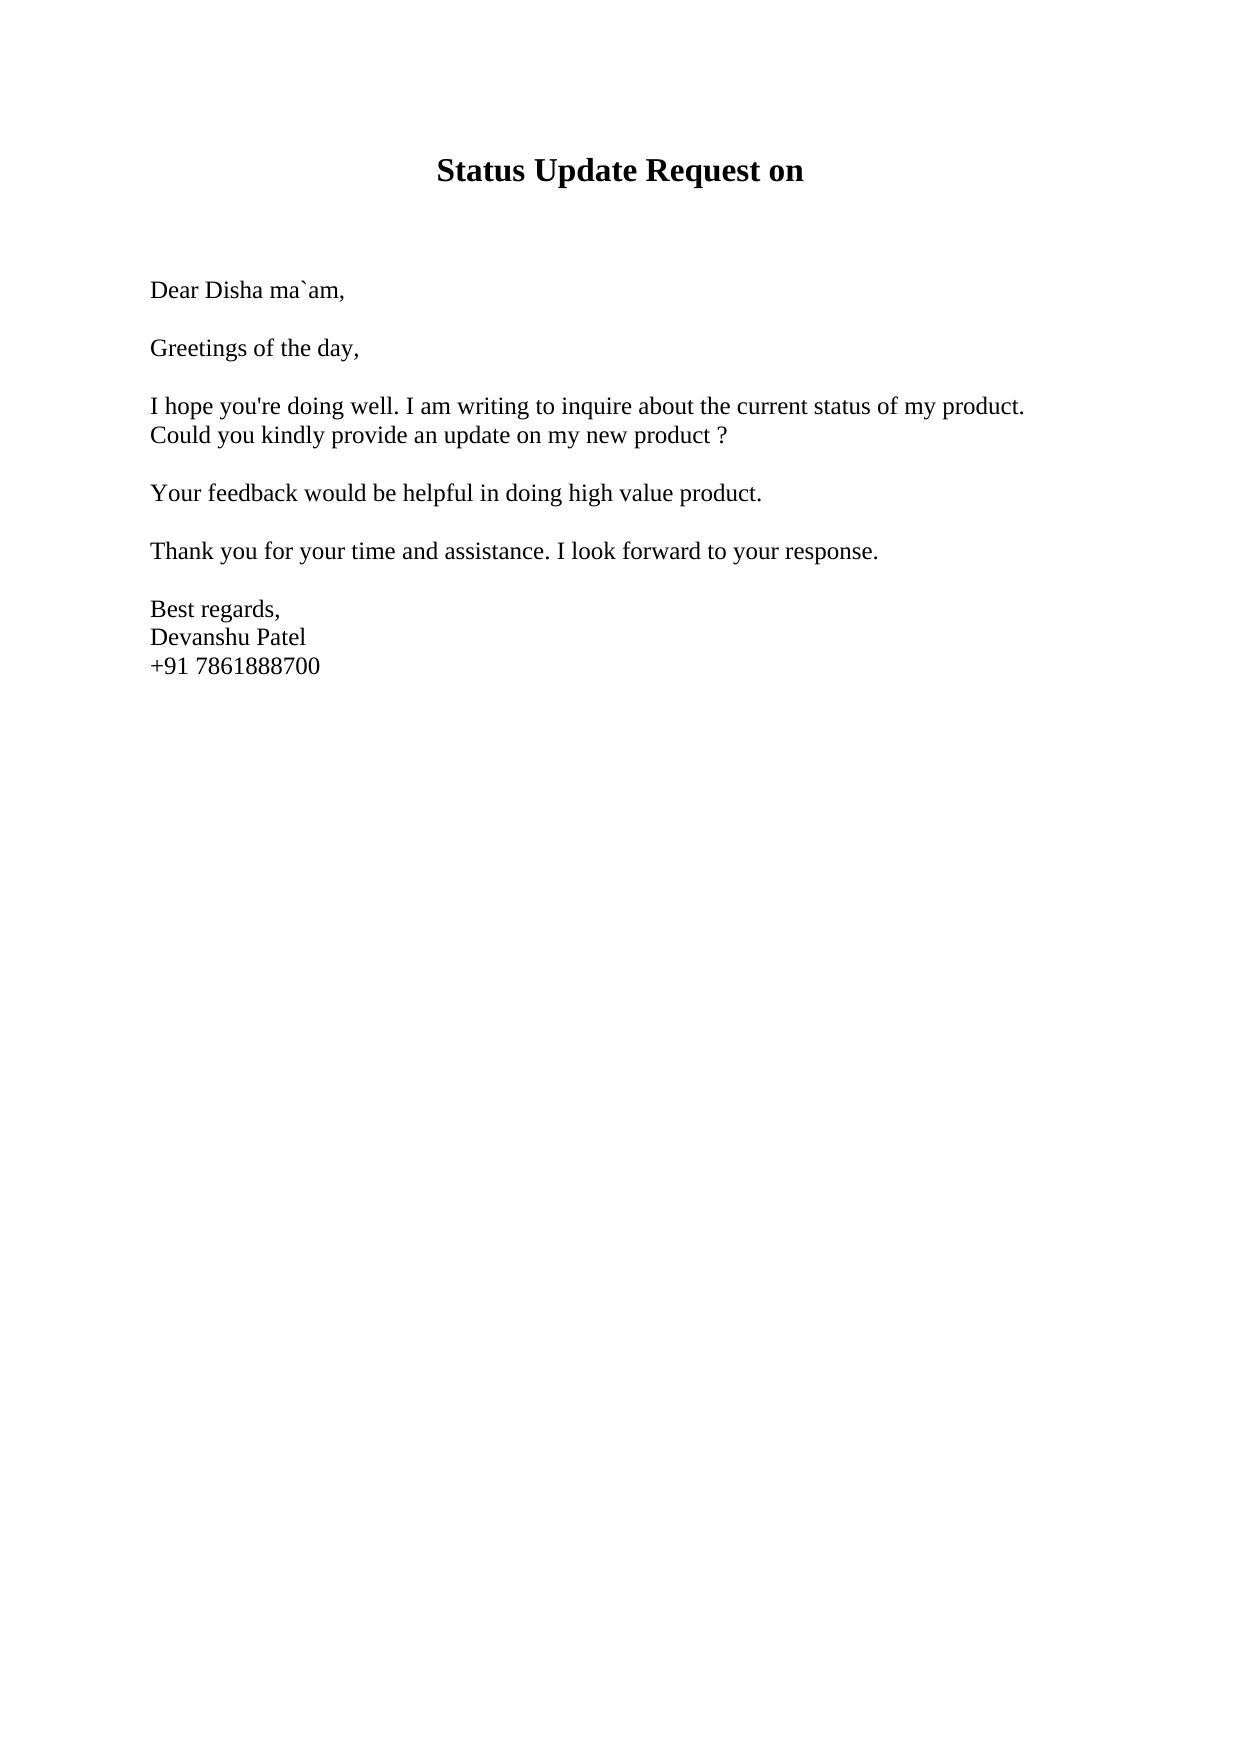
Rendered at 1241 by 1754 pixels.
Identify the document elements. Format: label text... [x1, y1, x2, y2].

text Status Update Request on [150, 150, 1090, 188]
text I hope you're doing well. I am writing to inquire about the current status of my product. Could you kindly provide an update on my new product ? [150, 391, 1090, 449]
text Dear Disha ma`am, [150, 275, 1090, 304]
text Thank you for your time and assistance. I look forward to your response. [150, 536, 1090, 564]
text Greetings of the day, [150, 333, 1090, 362]
text Best regards, Devanshu Patel +91 7861888700 [150, 594, 1090, 680]
text Your feedback would be helpful in doing high value product. [150, 478, 1090, 507]
